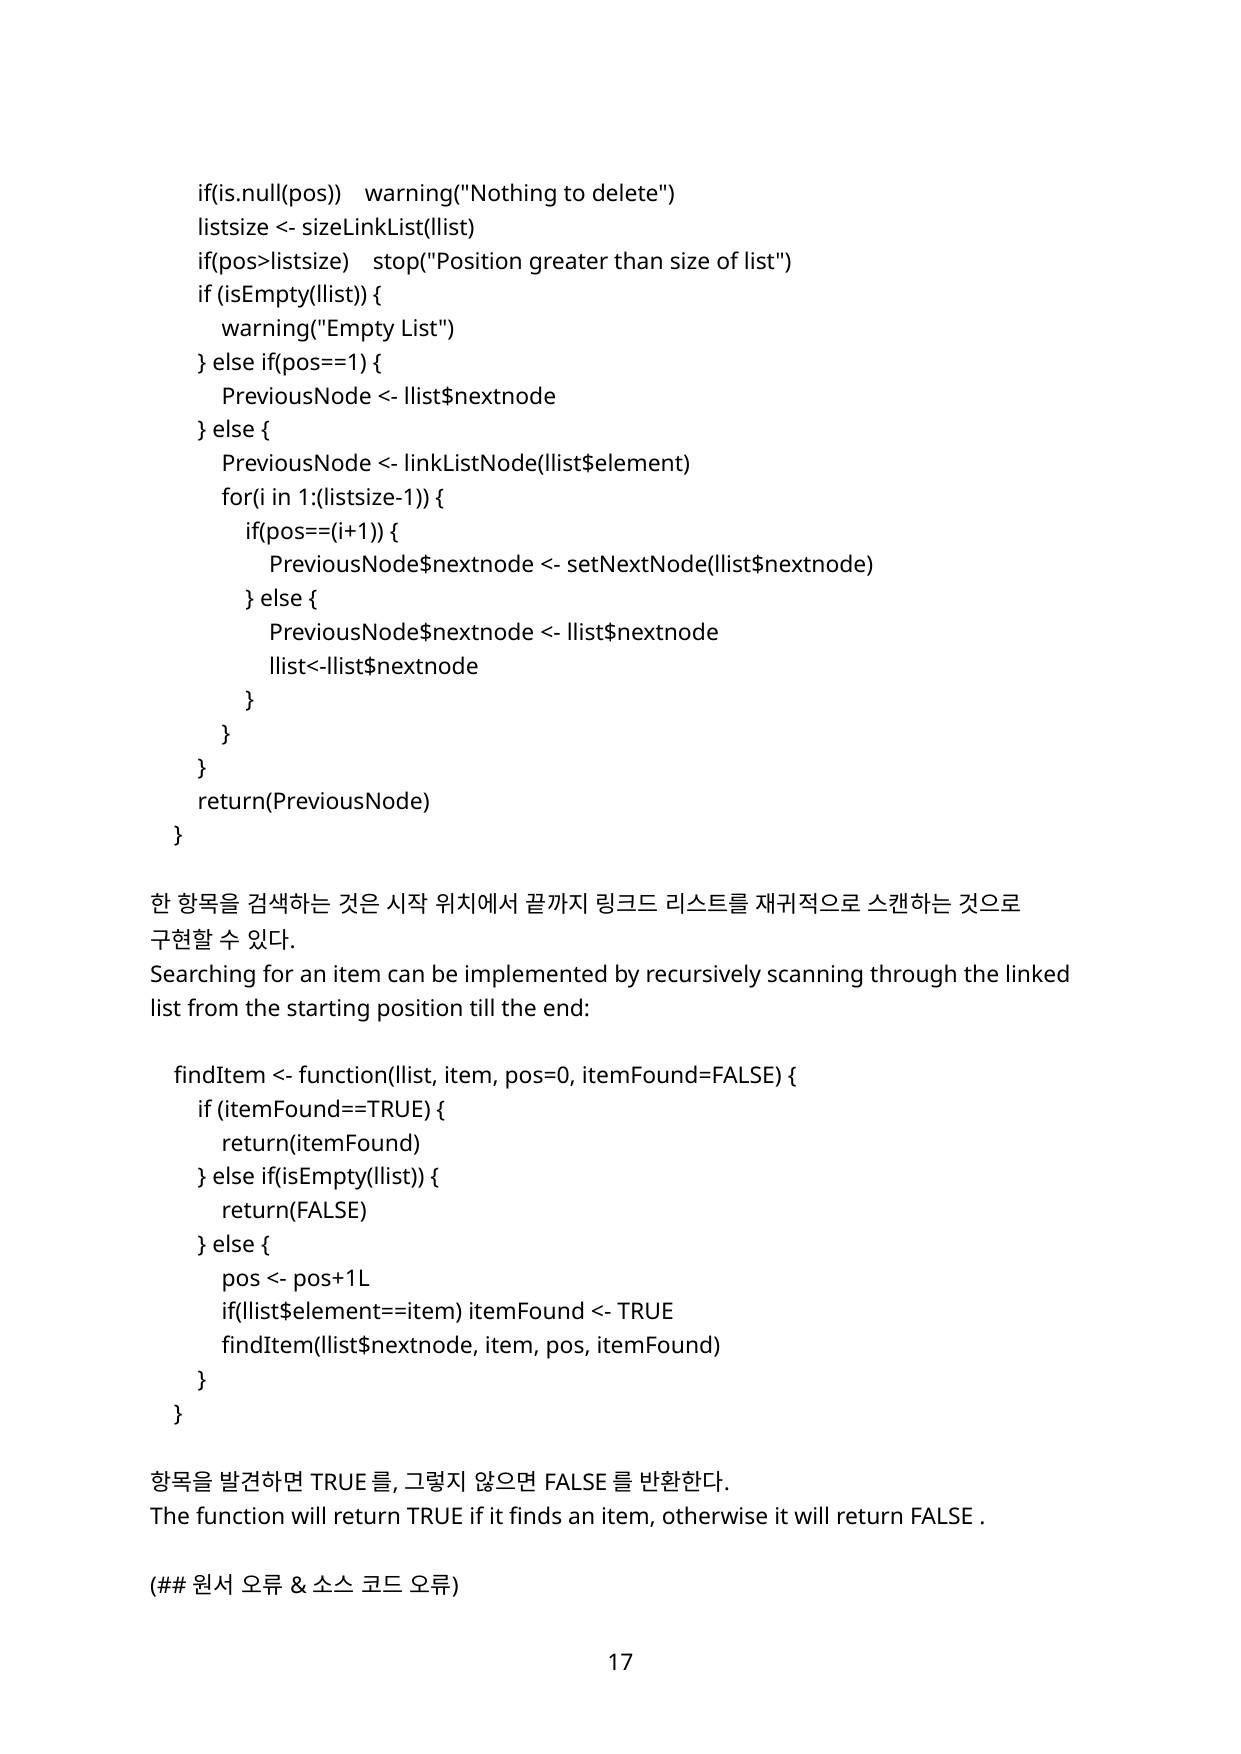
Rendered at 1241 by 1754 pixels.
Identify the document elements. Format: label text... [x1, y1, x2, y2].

text if (isEmpty(llist)) { [150, 278, 1090, 310]
text if(is.null(pos)) warning("Nothing to delete") [150, 177, 1090, 208]
text } else { [150, 1228, 1090, 1259]
text return(FALSE) [150, 1194, 1090, 1225]
text } else if(pos==1) { [150, 346, 1090, 377]
text } [150, 1363, 1090, 1394]
text } else { [150, 413, 1090, 445]
text PreviousNode$nextnode <- setNextNode(llist$nextnode) [150, 548, 1090, 580]
text } [150, 717, 1090, 748]
text return(itemFound) [150, 1126, 1090, 1158]
text return(PreviousNode) [150, 785, 1090, 816]
text } [150, 1396, 1090, 1428]
text if(pos==(i+1)) { [150, 515, 1090, 546]
text warning("Empty List") [150, 312, 1090, 343]
text (## 원서 오류 & 소스 코드 오류) [150, 1567, 1090, 1601]
text PreviousNode$nextnode <- llist$nextnode [150, 616, 1090, 647]
text } [150, 751, 1090, 782]
text } else { [150, 582, 1090, 613]
text PreviousNode <- llist$nextnode [150, 380, 1090, 411]
text if(pos>listsize) stop("Position greater than size of list") [150, 245, 1090, 276]
text llist<-llist$nextnode [150, 650, 1090, 681]
text findItem <- function(llist, item, pos=0, itemFound=FALSE) { [150, 1059, 1090, 1090]
text PreviousNode <- linkListNode(llist$element) [150, 447, 1090, 478]
text 항목을 발견하면 TRUE를, 그렇지 않으면 FALSE를 반환한다. [150, 1464, 1090, 1497]
text if (itemFound==TRUE) { [150, 1093, 1090, 1124]
text } [150, 818, 1090, 850]
text } else if(isEmpty(llist)) { [150, 1160, 1090, 1191]
text 한 항목을 검색하는 것은 시작 위치에서 끝까지 링크드 리스트를 재귀적으로 스캔하는 것으로 구현할 수 있다. [150, 886, 1090, 955]
text Searching for an item can be implemented by recursively scanning through the linked list from the starting position till the end: [150, 958, 1090, 1023]
text for(i in 1:(listsize-1)) { [150, 481, 1090, 512]
text findItem(llist$nextnode, item, pos, itemFound) [150, 1329, 1090, 1360]
text } [150, 683, 1090, 715]
text The function will return TRUE if it finds an item, otherwise it will return FALSE . [150, 1500, 1090, 1531]
text if(llist$element==item) itemFound <- TRUE [150, 1295, 1090, 1326]
text listsize <- sizeLinkList(llist) [150, 211, 1090, 242]
text pos <- pos+1L [150, 1261, 1090, 1293]
